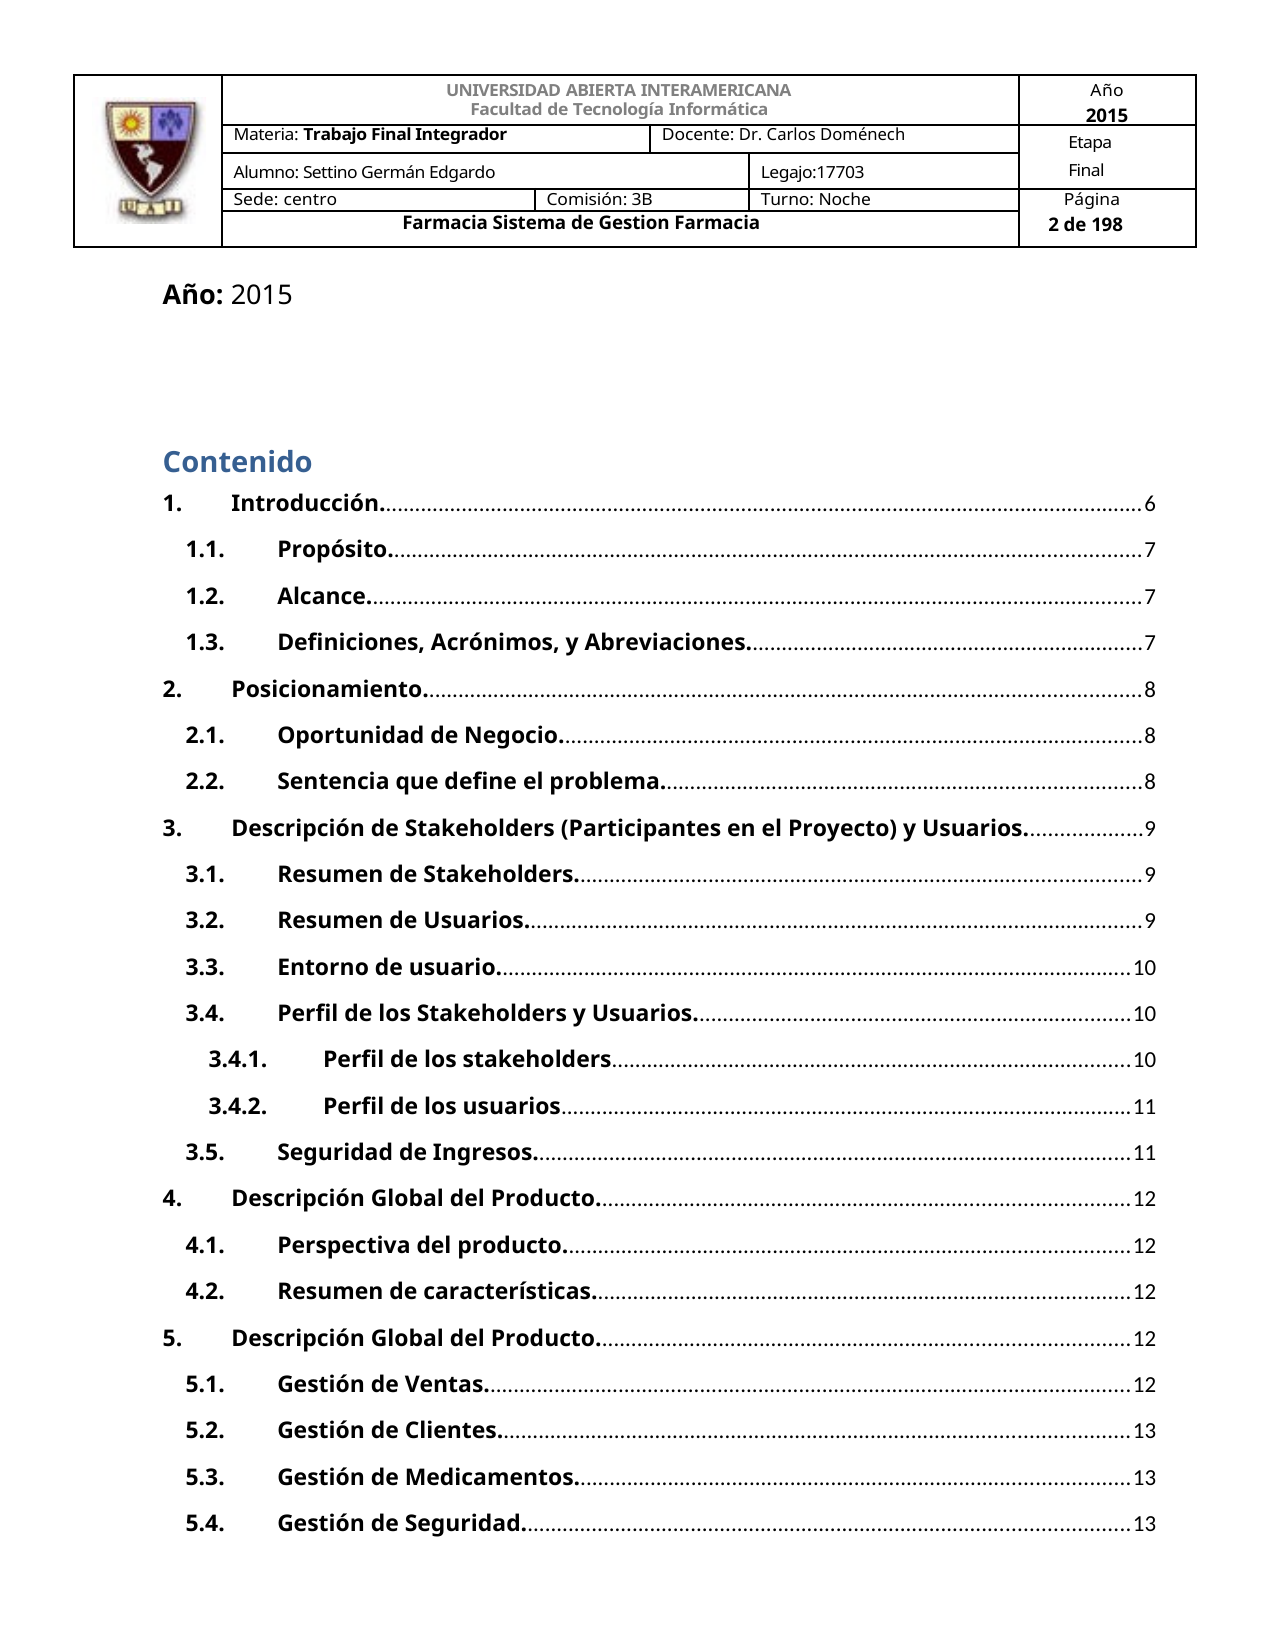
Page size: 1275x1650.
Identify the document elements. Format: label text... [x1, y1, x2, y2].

picture [92, 97, 207, 224]
text Año: 2015 [162, 276, 1157, 312]
